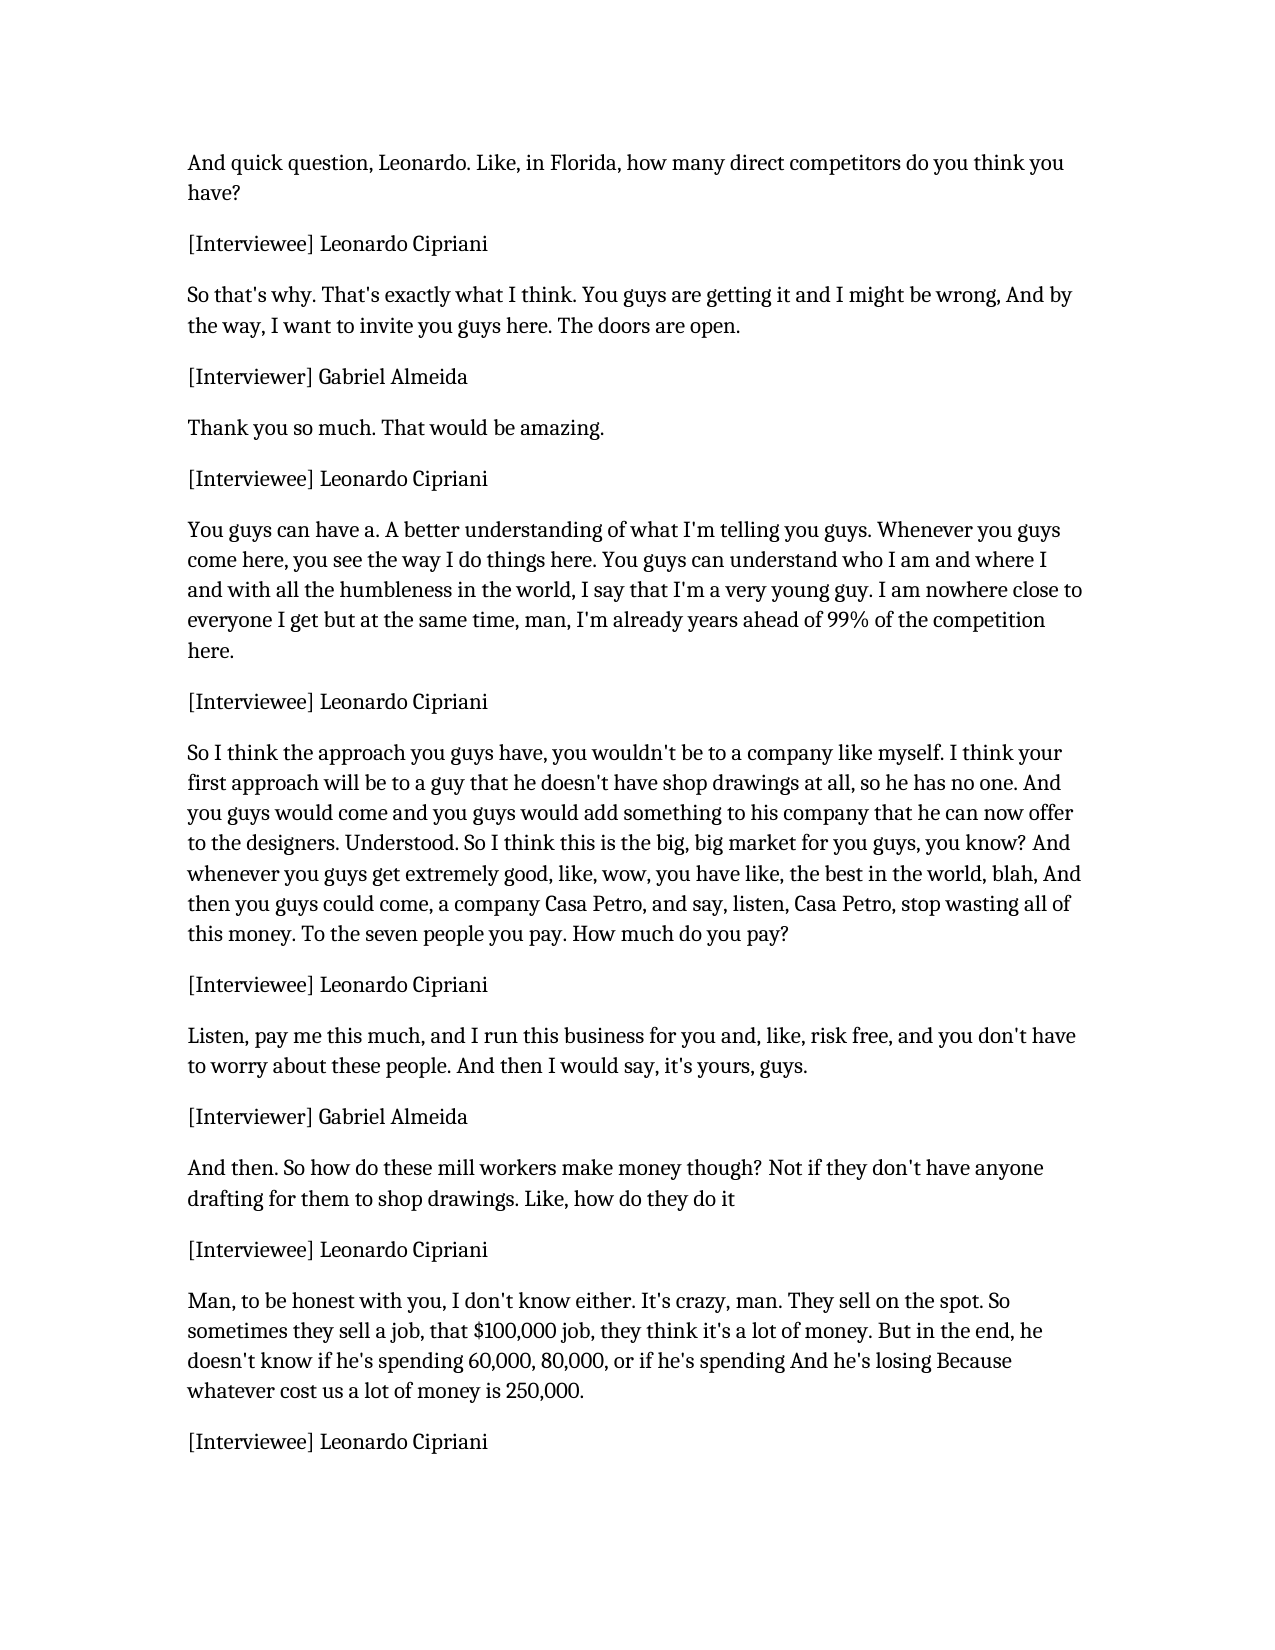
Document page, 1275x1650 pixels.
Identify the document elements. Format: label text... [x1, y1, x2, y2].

text [Interviewee] Leonardo Cipriani [187, 466, 1087, 492]
text [Interviewee] Leonardo Cipriani [187, 1429, 1087, 1456]
text So that's why. That's exactly what I think. You guys are getting it and I might be wrong, And by the way, I want to invite you guys here. The doors are open. [187, 282, 1087, 339]
text [Interviewee] Leonardo Cipriani [187, 231, 1087, 258]
text And quick question, Leonardo. Like, in Florida, how many direct competitors do you think you have? [187, 150, 1087, 207]
text Thank you so much. That would be amazing. [187, 414, 1087, 441]
text You guys can have a. A better understanding of what I'm telling you guys. Whenever you guys come here, you see the way I do things here. You guys can understand who I am and where I and with all the humbleness in the world, I say that I'm a very young guy. I am nowhere close to everyone I get but at the same time, man, I'm already years ahead of 99% of the competition here. [187, 517, 1087, 664]
text [Interviewee] Leonardo Cipriani [187, 1236, 1087, 1263]
text And then. So how do these mill workers make money though? Not if they don't have anyone drafting for them to shop drawings. Like, how do they do it [187, 1155, 1087, 1212]
text [Interviewee] Leonardo Cipriani [187, 972, 1087, 998]
text So I think the approach you guys have, you wouldn't be to a company like myself. I think your first approach will be to a guy that he doesn't have shop drawings at all, so he has no one. And you guys would come and you guys would add something to his company that he can now offer to the designers. Understood. So I think this is the big, big market for you guys, you know? And whenever you guys get extremely good, like, wow, you have like, the best in the world, blah, And then you guys could come, a company Casa Petro, and say, listen, Casa Petro, stop wasting all of this money. To the seven people you pay. How much do you pay? [187, 739, 1087, 947]
text [Interviewer] Gabriel Almeida [187, 1104, 1087, 1131]
text [Interviewer] Gabriel Almeida [187, 363, 1087, 390]
text Listen, pay me this much, and I run this business for you and, like, risk free, and you don't have to worry about these people. And then I would say, it's yours, guys. [187, 1023, 1087, 1079]
text [Interviewee] Leonardo Cipriani [187, 688, 1087, 715]
text Man, to be honest with you, I don't know either. It's crazy, man. They sell on the spot. So sometimes they sell a job, that $100,000 job, they think it's a lot of money. But in the end, he doesn't know if he's spending 60,000, 80,000, or if he's spending And he's losing Because whatever cost us a lot of money is 250,000. [187, 1287, 1087, 1404]
